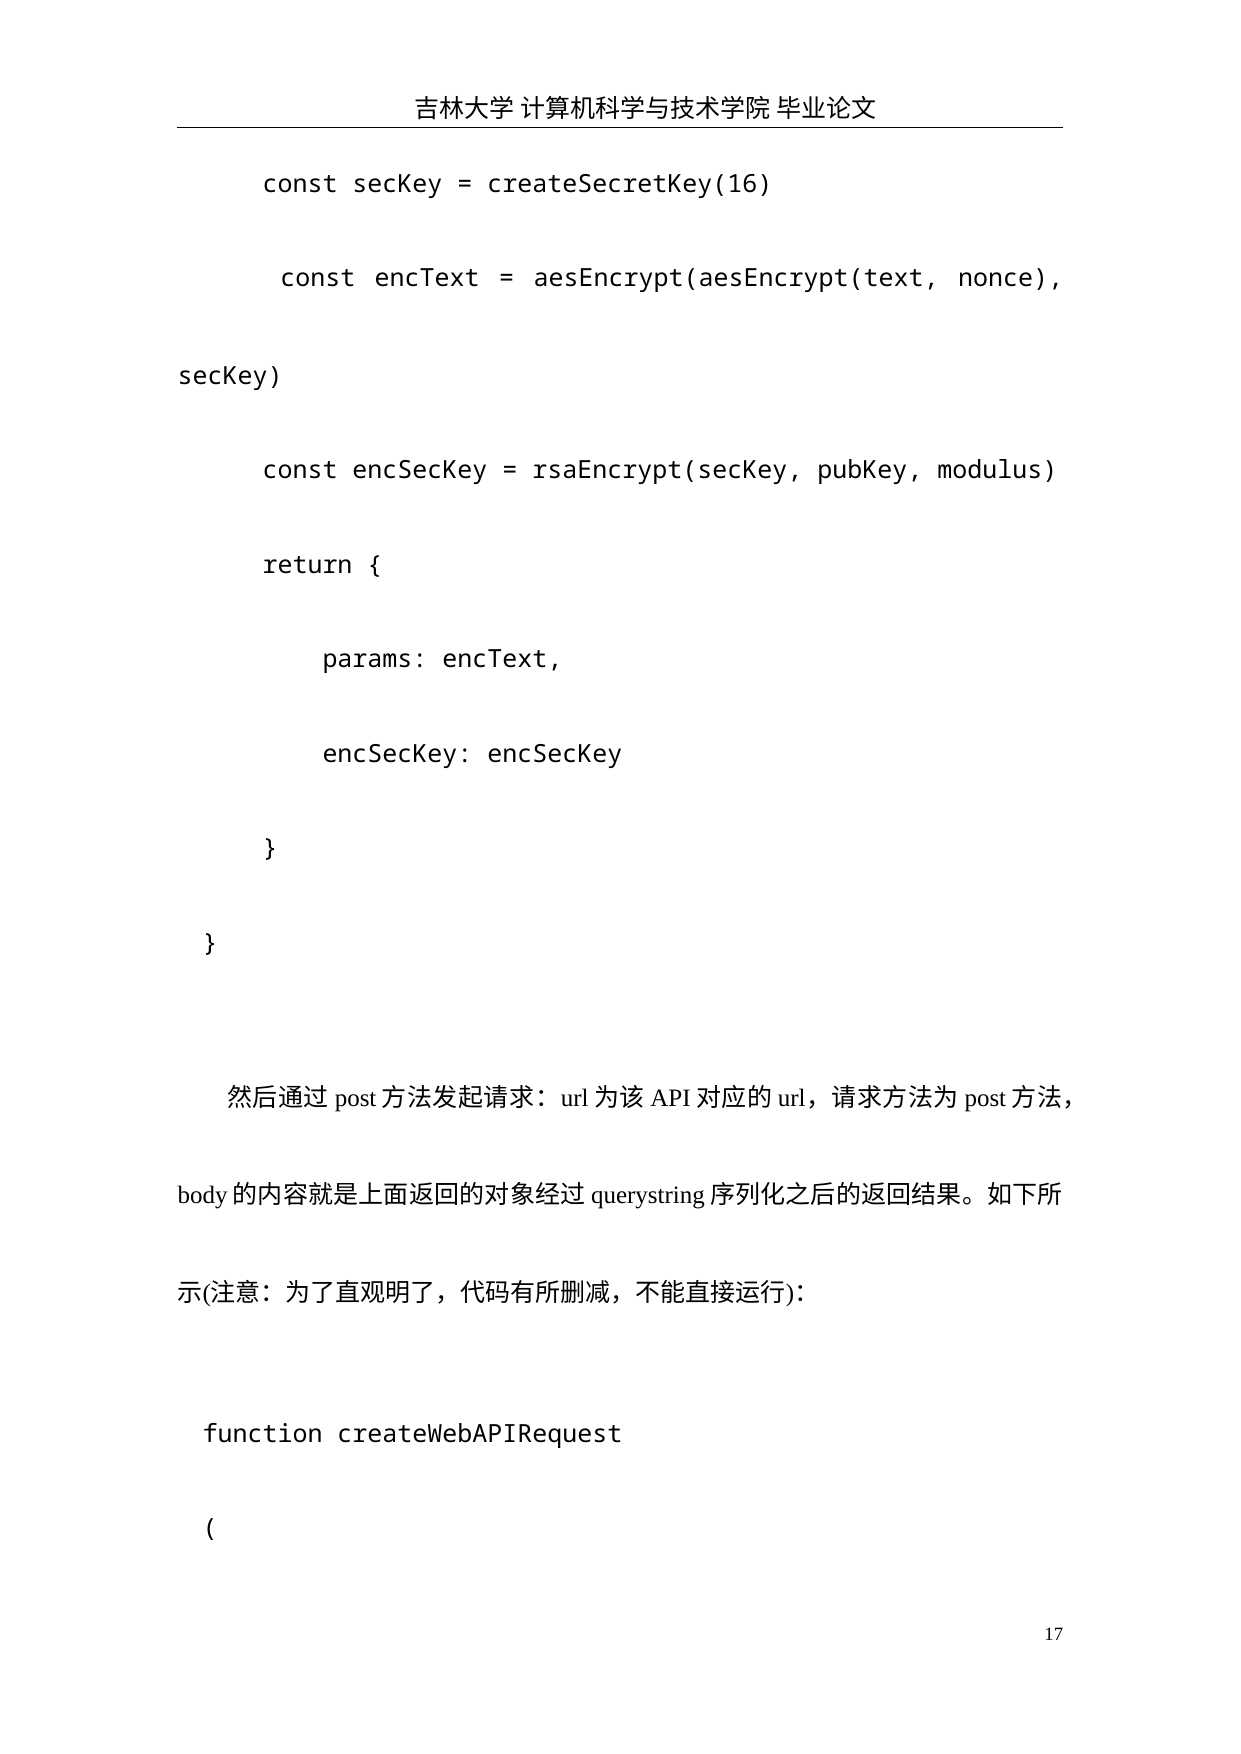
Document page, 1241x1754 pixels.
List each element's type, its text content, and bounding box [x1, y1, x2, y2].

text } [177, 814, 1063, 879]
text return { [177, 531, 1063, 596]
text } [177, 909, 1063, 974]
text 然后通过post方法发起请求：url为该API对应的url，请求方法为post方法，body的内容就是上面返回的对象经过querystring序列化之后的返回结果。如下所示(注意：为了直观明了，代码有所删减，不能直接运行)： [177, 1063, 1063, 1323]
text const secKey = createSecretKey(16) [177, 150, 1063, 215]
text const encSecKey = rsaEncrypt(secKey, pubKey, modulus) [177, 436, 1063, 501]
text const encText = aesEncrypt(aesEncrypt(text, nonce), secKey) [177, 244, 1063, 407]
text params: encText, [177, 625, 1063, 690]
text function createWebAPIRequest [177, 1400, 1063, 1465]
text ( [177, 1494, 1063, 1559]
text encSecKey: encSecKey [177, 720, 1063, 785]
